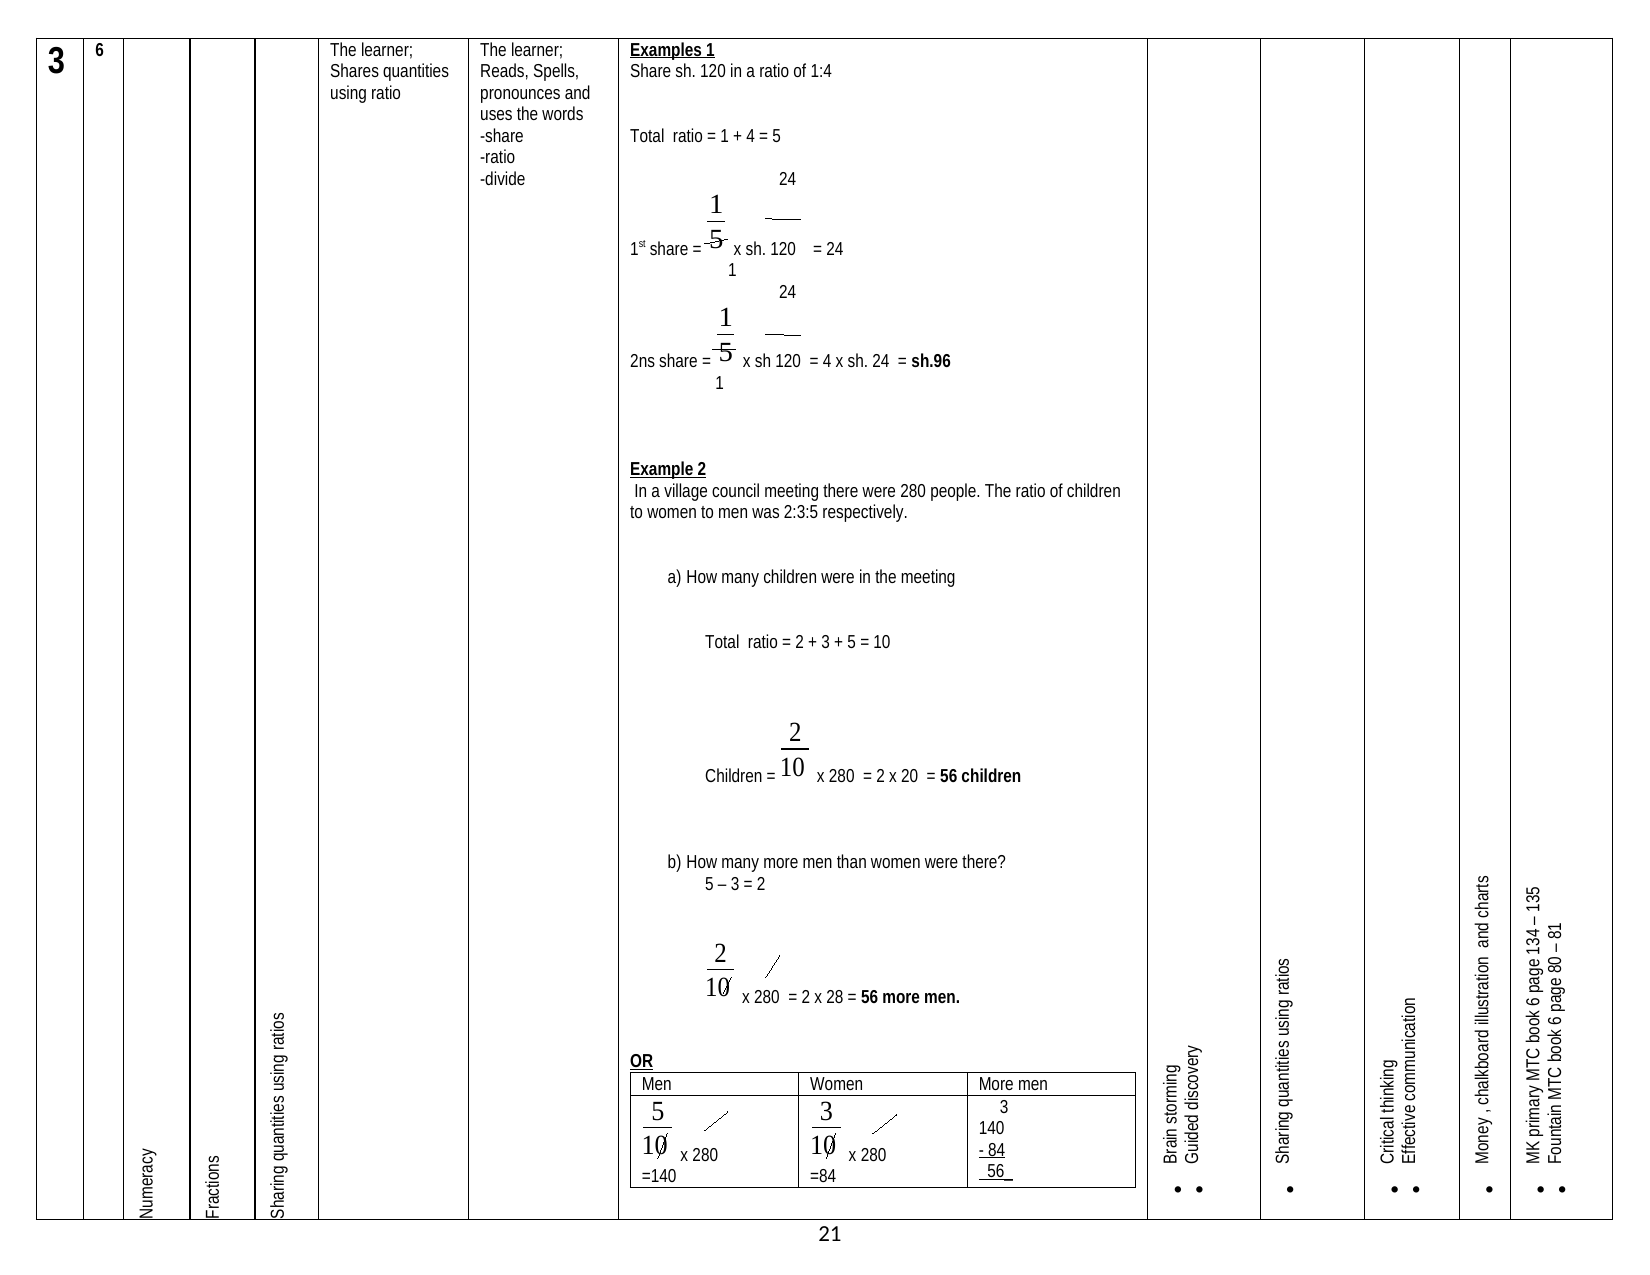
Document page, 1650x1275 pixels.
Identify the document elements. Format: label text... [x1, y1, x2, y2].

table_cell Numeracy [124, 39, 189, 1219]
table_cell Examples 1 Share sh. 120 in a ratio of 1:4 Total ratio = 1 + 4 = 5 24 1st share = x sh. 120 = 24 1 24 2ns share = x sh 120 = 4 x sh. 24 = sh.96 1 Example 2 In a village council meeting there were 280 people. The ratio of children to women to men was 2:3:5 respectively. How many children were in the meeting Total ratio = 2 + 3 + 5 = 10 Children = x 280 = 2 x 20 = 56 children How many more men than women were there? 5 – 3 = 2 x 280 = 2 x 28 = 56 more men. OR [619, 39, 1147, 1219]
table_cell Sharing quantities using ratios [256, 39, 318, 1219]
table_cell MK primary MTC book 6 page 134 – 135 Fountain MTC book 6 page 80 – 81 [1511, 39, 1612, 1219]
table_cell The learner; Reads, Spells, pronounces and uses the words -share -ratio -divide [469, 39, 618, 1219]
table_cell Fractions [191, 39, 254, 1219]
table_cell Brain storming Guided discovery [1148, 39, 1260, 1219]
table_cell The learner; Shares quantities using ratio [319, 39, 468, 1219]
table_cell Critical thinking Effective communication [1365, 39, 1459, 1219]
table_cell Money , chalkboard illustration and charts [1460, 39, 1510, 1219]
table_cell Sharing quantities using ratios [1261, 39, 1364, 1219]
table_cell 6 [84, 39, 123, 1219]
table_cell 3 [37, 39, 83, 1219]
